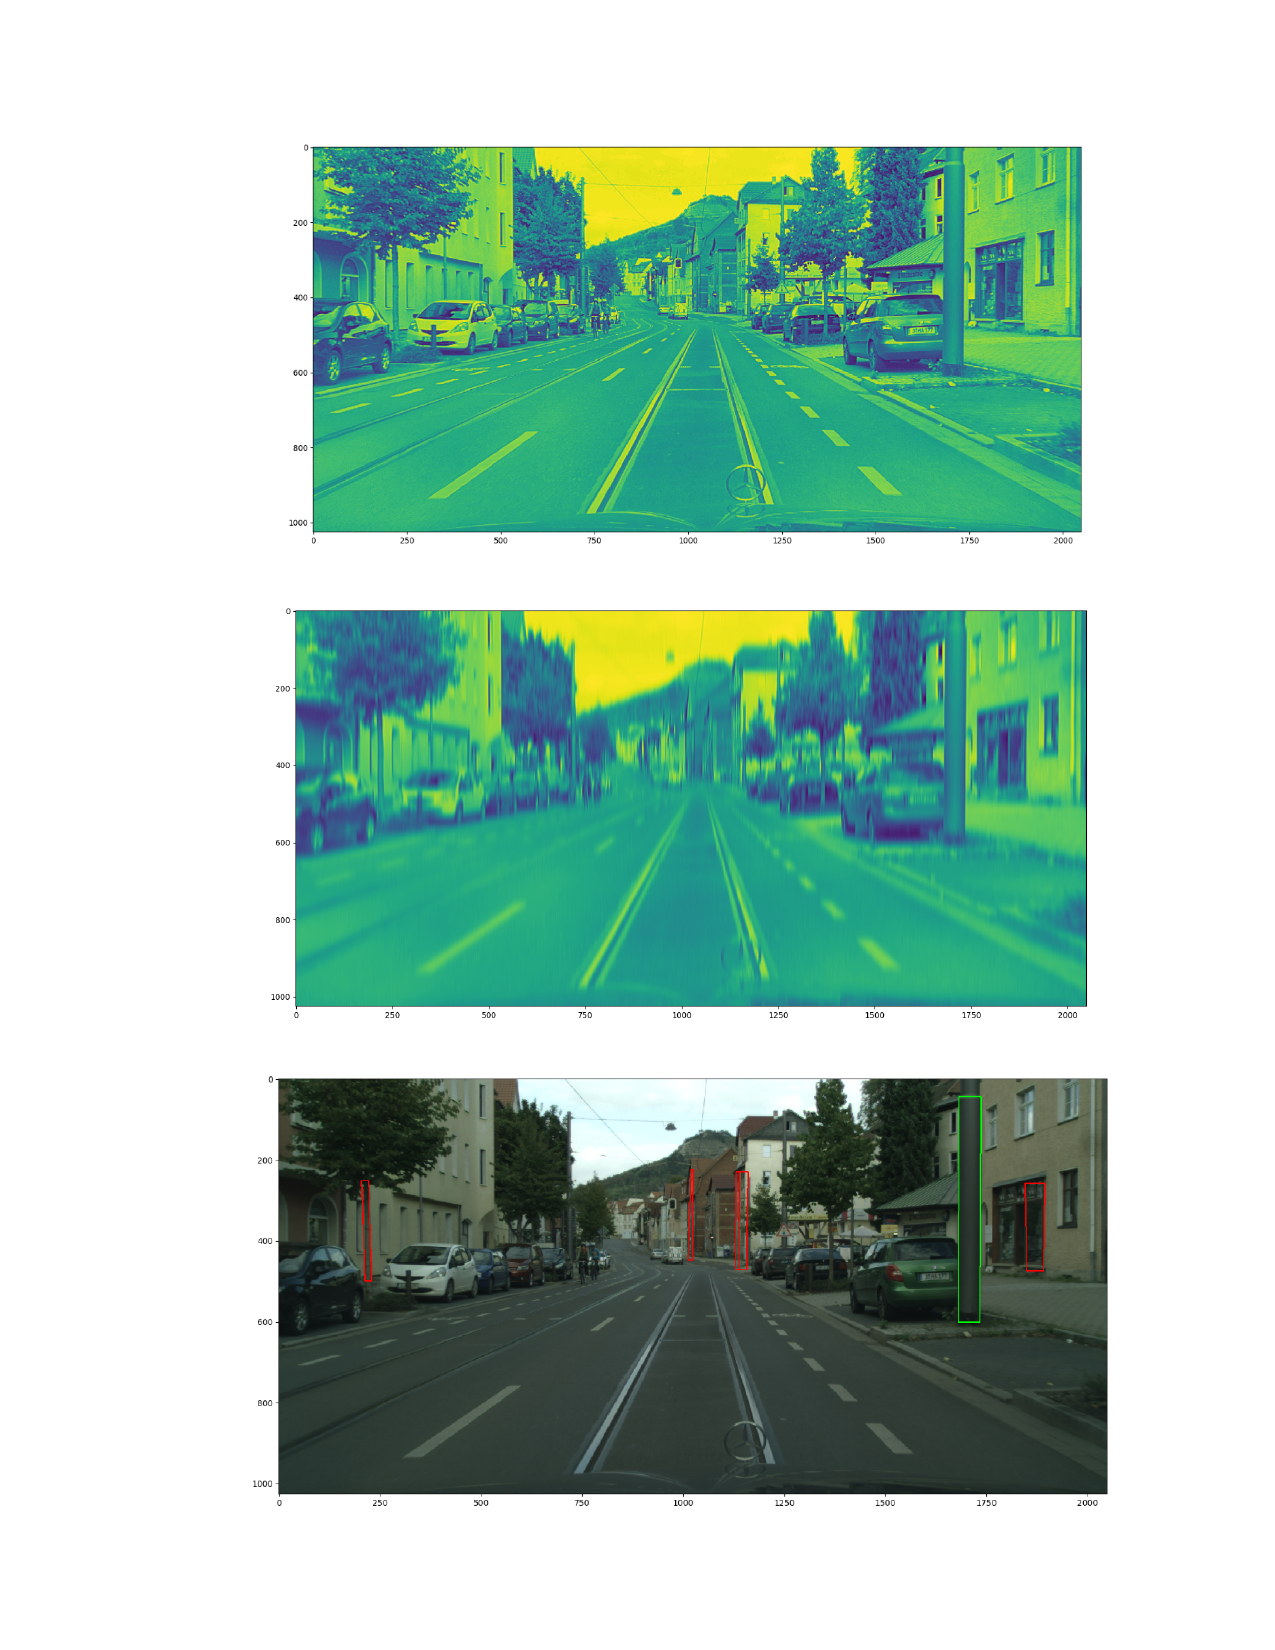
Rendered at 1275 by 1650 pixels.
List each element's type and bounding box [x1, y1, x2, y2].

picture [258, 118, 1106, 573]
picture [233, 1051, 1131, 1520]
picture [255, 588, 1108, 1035]
